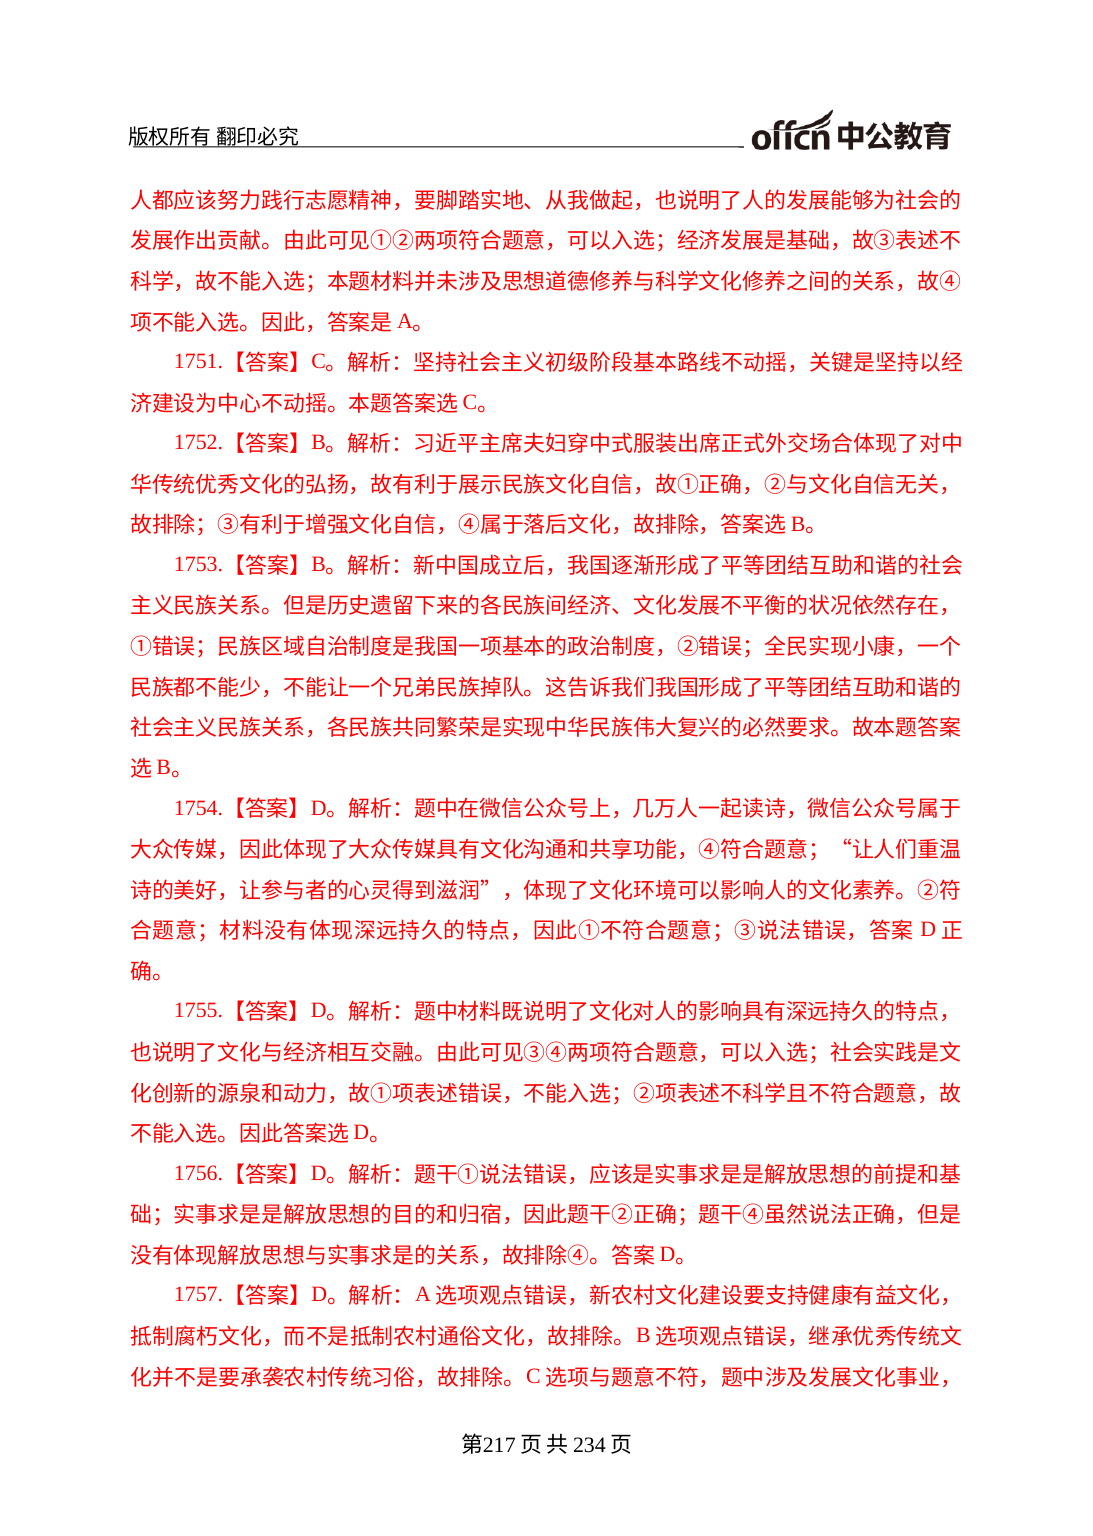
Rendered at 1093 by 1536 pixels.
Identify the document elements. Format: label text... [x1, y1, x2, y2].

text 1752.【答案】B。解析：习近平主席夫妇穿中式服装出席正式外交场合体现了对中华传统优秀文化的弘扬，故有利于展示民族文化自信，故①正确，②与文化自信无关，故排除；③有利于增强文化自信，④属于落后文化，故排除，答案选B。 [130, 426, 963, 539]
text 1756.【答案】D。解析：题干①说法错误，应该是实事求是是解放思想的前提和基础；实事求是是解放思想的目的和归宿，因此题干②正确；题干④虽然说法正确，但是没有体现解放思想与实事求是的关系，故排除④。答案D。 [130, 1156, 963, 1270]
text 1753.【答案】B。解析：新中国成立后，我国逐渐形成了平等团结互助和谐的社会主义民族关系。但是历史遗留下来的各民族间经济、文化发展不平衡的状况依然存在，①错误；民族区域自治制度是我国一项基本的政治制度，②错误；全民实现小康，一个民族都不能少，不能让一个兄弟民族掉队。这告诉我们我国形成了平等团结互助和谐的社会主义民族关系，各民族共同繁荣是实现中华民族伟大复兴的必然要求。故本题答案选B。 [130, 547, 963, 783]
text 1755.【答案】D。解析：题中材料既说明了文化对人的影响具有深远持久的特点，也说明了文化与经济相互交融。由此可见③④两项符合题意，可以入选；社会实践是文化创新的源泉和动力，故①项表述错误，不能入选；②项表述不科学且不符合题意，故不能入选。因此答案选D。 [130, 994, 963, 1148]
picture [750, 104, 952, 155]
text 1751.【答案】C。解析：坚持社会主义初级阶段基本路线不动摇，关键是坚持以经济建设为中心不动摇。本题答案选C。 [130, 345, 963, 418]
text 1754.【答案】D。解析：题中在微信公众号上，几万人一起读诗，微信公众号属于大众传媒，因此体现了大众传媒具有文化沟通和共享功能，④符合题意；“让人们重温诗的美好，让参与者的心灵得到滋润”，体现了文化环境可以影响人的文化素养。②符合题意；材料没有体现深远持久的特点，因此①不符合题意；③说法错误，答案D正确。 [130, 791, 963, 986]
